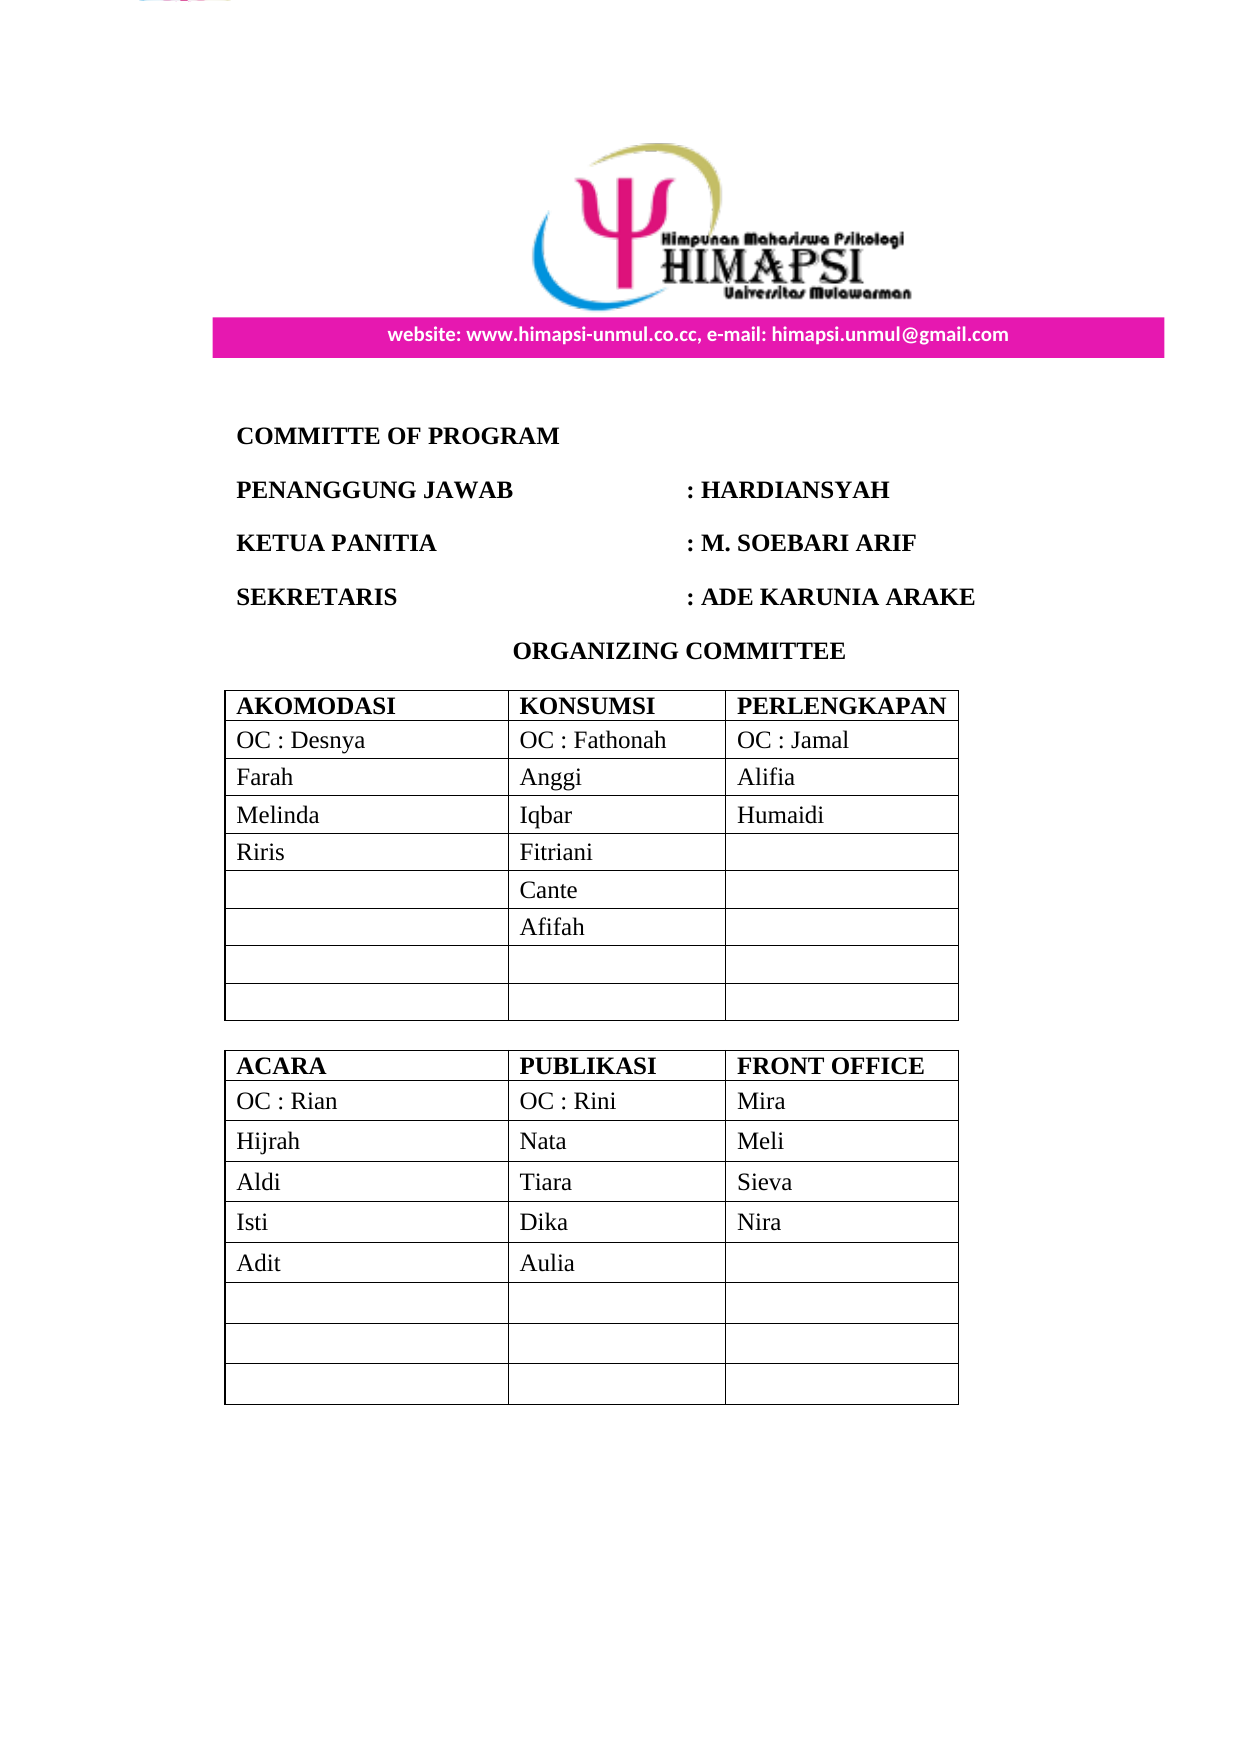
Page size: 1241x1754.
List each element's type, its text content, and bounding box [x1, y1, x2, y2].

table_cell Farah [226, 759, 508, 795]
table_cell Humaidi [726, 796, 958, 832]
table_cell Riris [226, 834, 508, 870]
table_cell Hijrah [226, 1121, 508, 1161]
text ORGANIZING COMMITTEE [236, 636, 1122, 665]
table_header AKOMODASI [226, 691, 508, 720]
table_cell [726, 834, 958, 870]
table_cell Mira [726, 1081, 958, 1120]
table_cell [225, 1021, 508, 1050]
table_cell Tiara [509, 1162, 725, 1201]
table_cell [726, 1243, 958, 1282]
table_cell Sieva [726, 1162, 958, 1201]
table_cell Nira [726, 1202, 958, 1242]
table_header PERLENGKAPAN [726, 691, 958, 720]
table_cell [509, 984, 725, 1020]
table_cell [509, 1364, 725, 1404]
table_cell [509, 1324, 725, 1363]
table_cell [226, 871, 508, 907]
table_cell Afifah [509, 909, 725, 945]
table_cell [726, 1324, 958, 1363]
table_cell [726, 946, 958, 982]
table_cell OC : Rini [509, 1081, 725, 1120]
table_cell Adit [226, 1243, 508, 1282]
table_cell Dika [509, 1202, 725, 1242]
table_cell [509, 1283, 725, 1323]
table_cell [226, 946, 508, 982]
table_cell Aldi [226, 1162, 508, 1201]
table_cell OC : Rian [226, 1081, 508, 1120]
table_cell [226, 1364, 508, 1404]
table_cell [509, 946, 725, 982]
picture [506, 122, 927, 317]
table_cell [226, 984, 508, 1020]
table_cell OC : Jamal [726, 721, 958, 757]
table_cell [726, 871, 958, 907]
table_cell Anggi [509, 759, 725, 795]
table_cell [726, 909, 958, 945]
table_cell [226, 1283, 508, 1323]
table_header KONSUMSI [509, 691, 725, 720]
table_cell Iqbar [509, 796, 725, 832]
table_cell [226, 1324, 508, 1363]
table_cell Cante [509, 871, 725, 907]
table_cell [508, 1021, 726, 1050]
table_cell Isti [226, 1202, 508, 1242]
table_cell Nata [509, 1121, 725, 1161]
table_cell PUBLIKASI [509, 1051, 725, 1079]
table_cell FRONT OFFICE [726, 1051, 958, 1079]
table_cell [726, 984, 958, 1020]
table_cell [226, 909, 508, 945]
table_cell [726, 1283, 958, 1323]
table_cell Melinda [226, 796, 508, 832]
table_cell OC : Fathonah [509, 721, 725, 757]
text KETUA PANITIA : M. SOEBARI ARIF [236, 528, 1122, 557]
text PENANGGUNG JAWAB : HARDIANSYAH [236, 475, 1122, 503]
table_cell [726, 1364, 958, 1404]
text COMMITTE OF PROGRAM [236, 421, 1122, 449]
table_cell Fitriani [509, 834, 725, 870]
table_cell Aulia [509, 1243, 725, 1282]
table_cell [726, 1021, 958, 1050]
table_cell Meli [726, 1121, 958, 1161]
text SEKRETARIS : ADE KARUNIA ARAKE [236, 582, 1122, 611]
table_cell OC : Desnya [226, 721, 508, 757]
table_cell ACARA [226, 1051, 508, 1079]
table_cell Alifia [726, 759, 958, 795]
